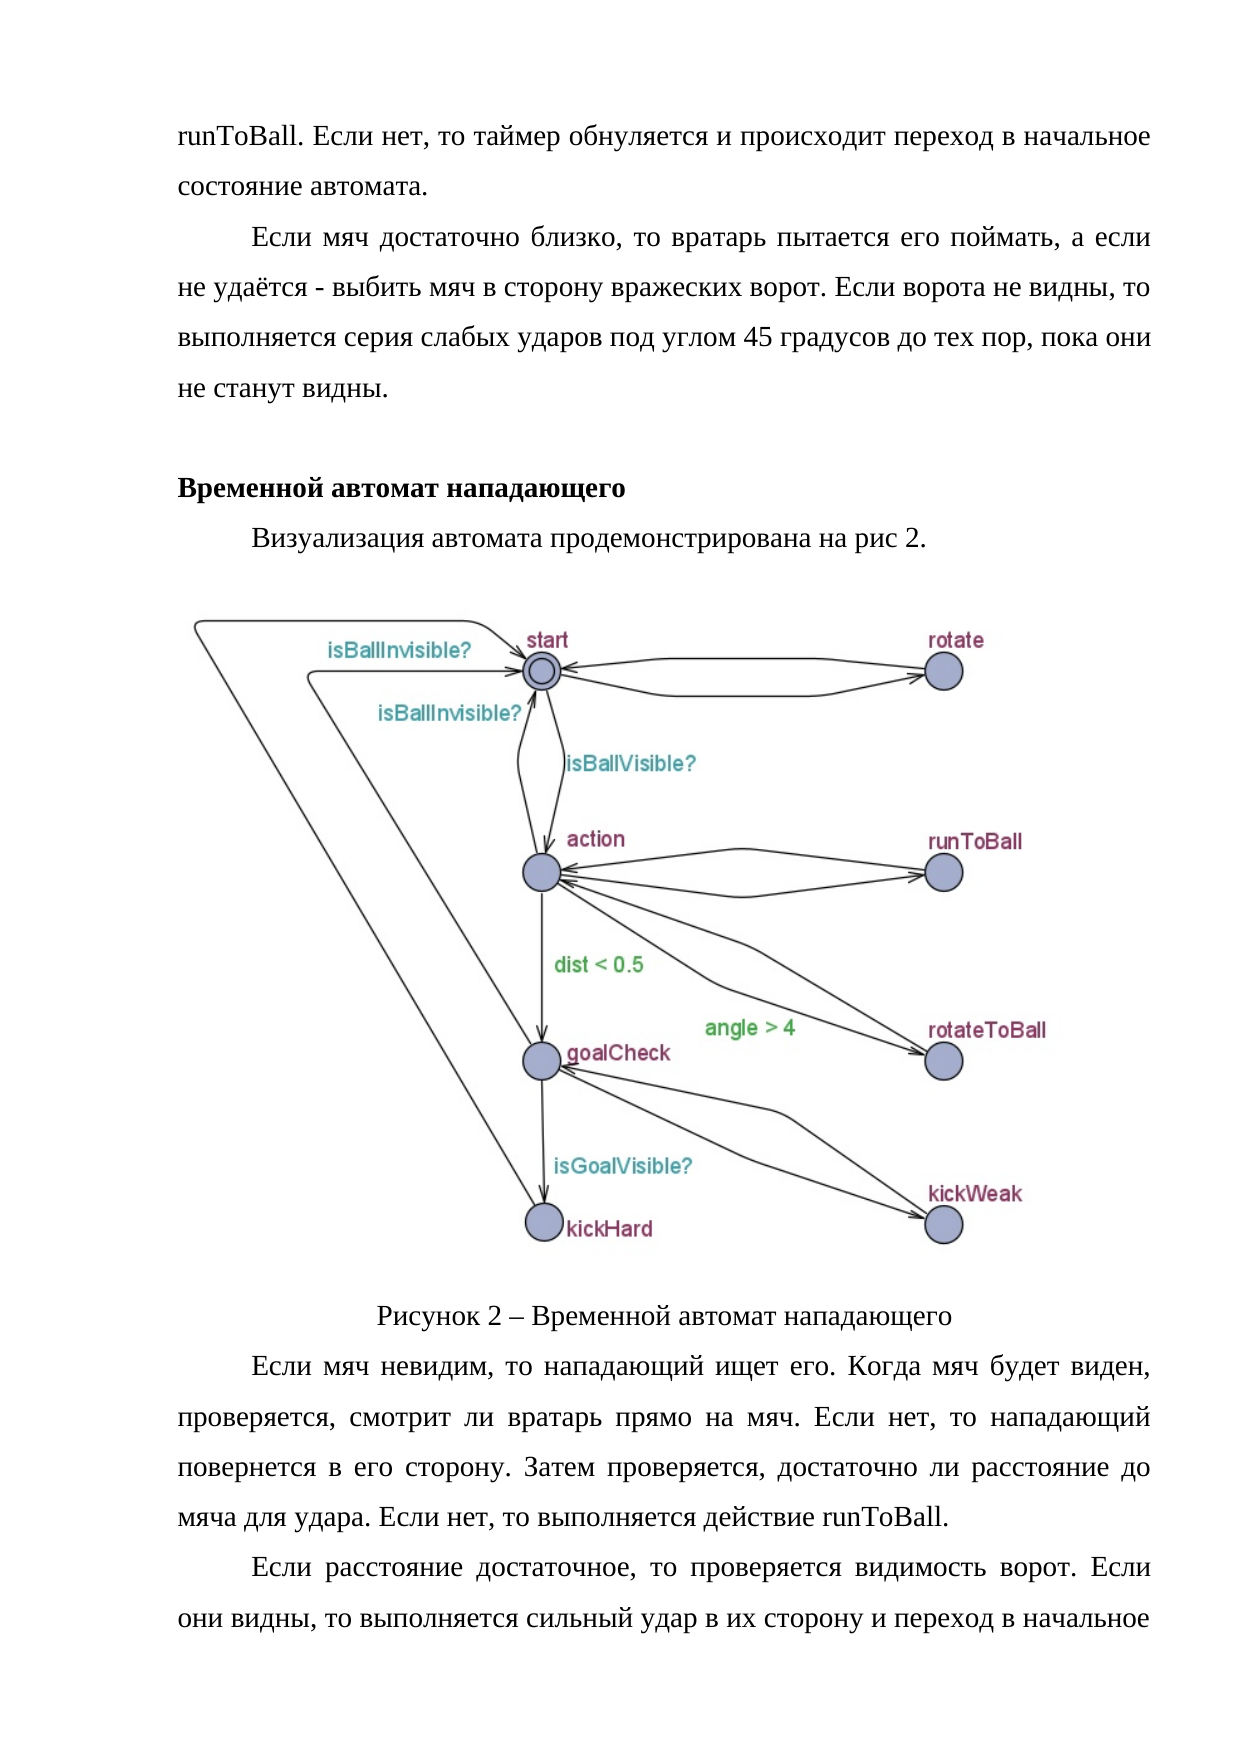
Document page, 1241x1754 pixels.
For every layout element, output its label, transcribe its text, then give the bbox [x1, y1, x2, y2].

text Если мяч достаточно близко, то вратарь пытается его поймать, а если не удаётся - выбить мяч в сторону вражеских ворот. Если ворота не видны, то выполняется серия слабых ударов под углом 45 градусов до тех пор, пока они не станут видны. [177, 219, 1152, 403]
text Если мяч невидим, то нападающий ищет его. Когда мяч будет виден, проверяется, смотрит ли вратарь прямо на мяч. Если нет, то нападающий повернется в его сторону. Затем проверяется, достаточно ли расстояние до мяча для удара. Если нет, то выполняется действие runToBall. [177, 1348, 1152, 1533]
text Визуализация автомата продемонстрирована на рис 2. [177, 521, 1152, 554]
text Временной автомат нападающего [177, 470, 1152, 504]
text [177, 118, 1152, 202]
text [177, 1549, 1152, 1633]
picture [177, 571, 1152, 1282]
text Рисунок 2 – Временной автомат нападающего [177, 1298, 1152, 1332]
